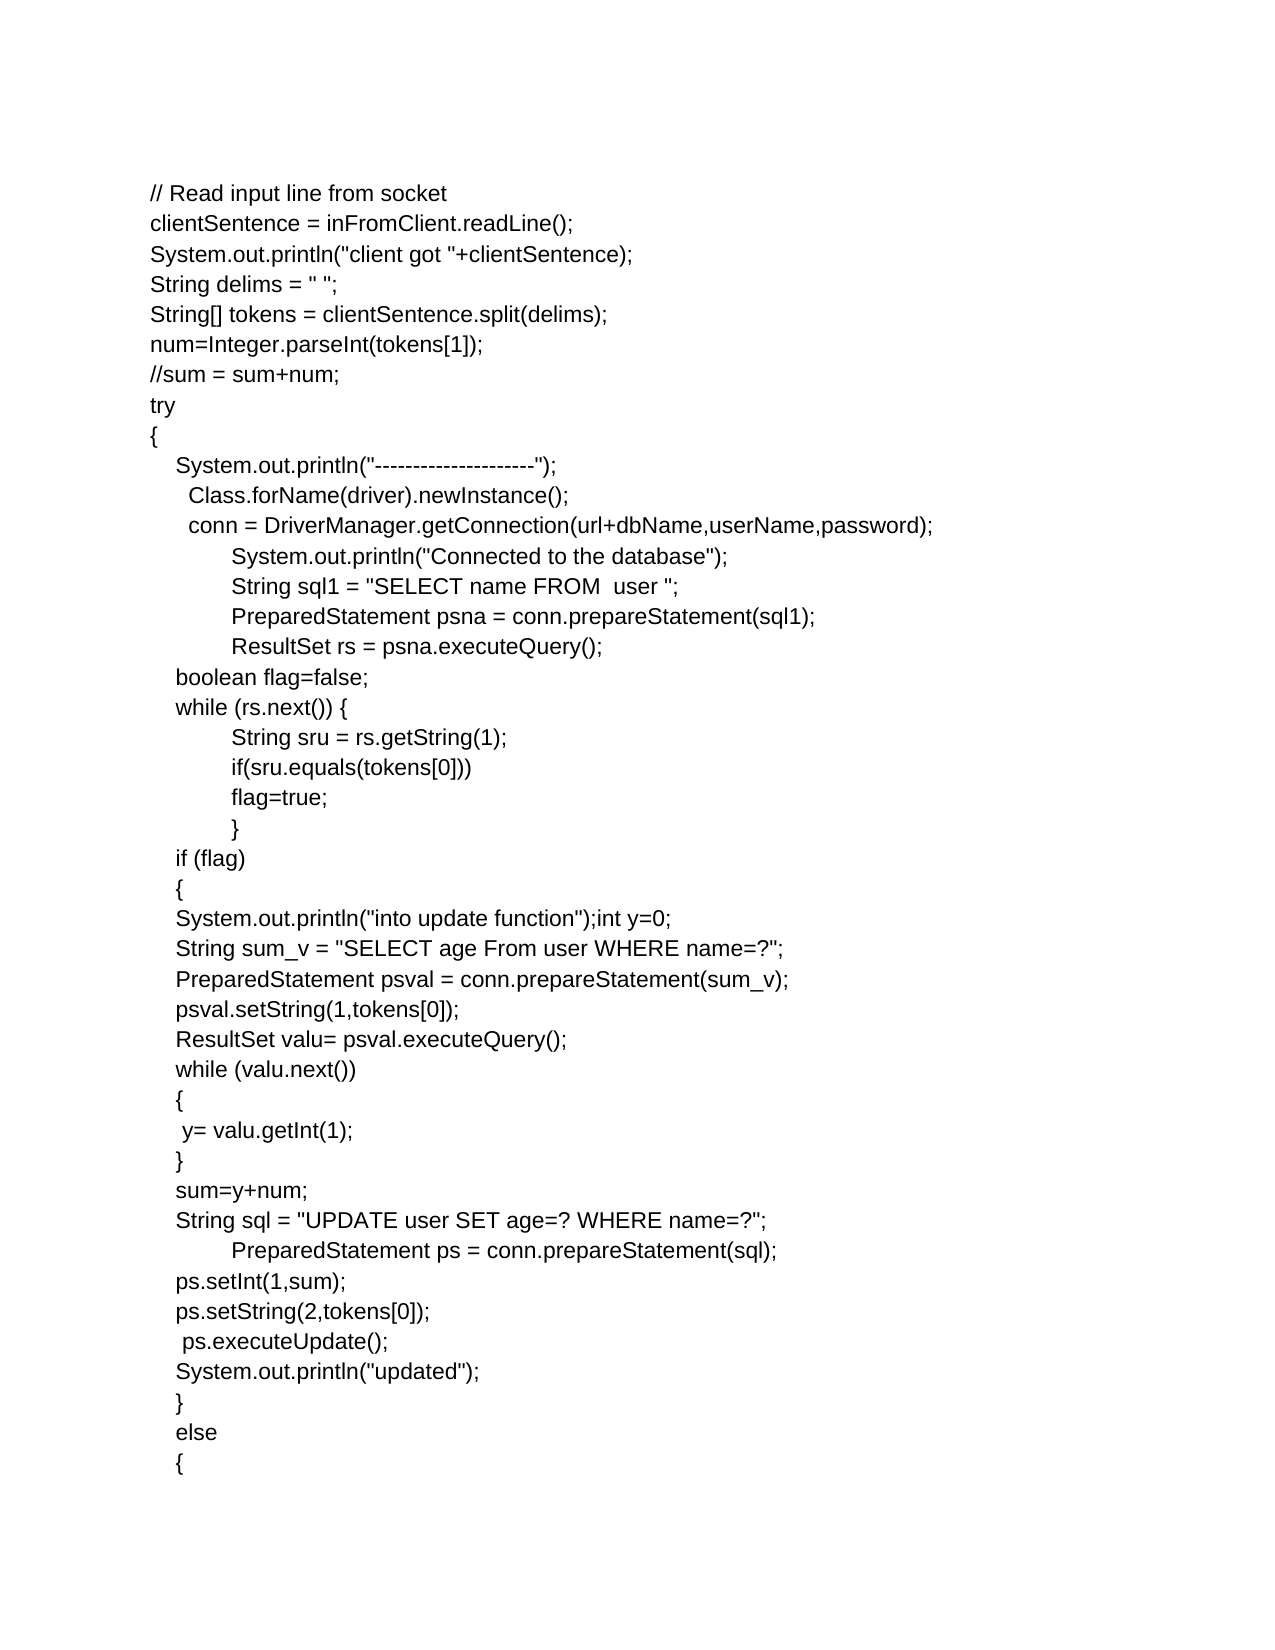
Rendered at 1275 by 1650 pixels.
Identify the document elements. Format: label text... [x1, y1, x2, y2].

text { [150, 1449, 1125, 1475]
text System.out.println("Connected to the database"); [150, 543, 1125, 569]
text psval.setString(1,tokens[0]); [150, 996, 1125, 1022]
text conn = DriverManager.getConnection(url+dbName,userName,password); [150, 512, 1125, 539]
text // Read input line from socket [150, 180, 1125, 207]
text if (flag) [150, 845, 1125, 871]
text } [150, 814, 1125, 841]
text PreparedStatement psna = conn.prepareStatement(sql1); [150, 603, 1125, 629]
text { [150, 422, 1125, 448]
text //sum = sum+num; [150, 361, 1125, 388]
text else [150, 1419, 1125, 1445]
text System.out.println("into update function");int y=0; [150, 905, 1125, 932]
text String sql = "UPDATE user SET age=? WHERE name=?"; [150, 1207, 1125, 1234]
text String delims = " "; [150, 271, 1125, 297]
text Class.forName(driver).newInstance(); [150, 482, 1125, 509]
text String sru = rs.getString(1); [150, 724, 1125, 750]
text } [150, 1147, 1125, 1173]
text System.out.println("updated"); [150, 1358, 1125, 1385]
text boolean flag=false; [150, 663, 1125, 690]
text ResultSet rs = psna.executeQuery(); [150, 633, 1125, 660]
text sum=y+num; [150, 1177, 1125, 1203]
text y= valu.getInt(1); [150, 1117, 1125, 1143]
text if(sru.equals(tokens[0])) [150, 754, 1125, 781]
text { [150, 1086, 1125, 1113]
text String[] tokens = clientSentence.split(delims); [150, 301, 1125, 327]
text ps.setInt(1,sum); [150, 1268, 1125, 1294]
text ps.executeUpdate(); [150, 1328, 1125, 1354]
text PreparedStatement psval = conn.prepareStatement(sum_v); [150, 966, 1125, 992]
text { [150, 875, 1125, 901]
text clientSentence = inFromClient.readLine(); [150, 210, 1125, 237]
text String sql1 = "SELECT name FROM user "; [150, 573, 1125, 599]
text PreparedStatement ps = conn.prepareStatement(sql); [150, 1237, 1125, 1264]
text while (valu.next()) [150, 1056, 1125, 1083]
text flag=true; [150, 784, 1125, 811]
text String sum_v = "SELECT age From user WHERE name=?"; [150, 935, 1125, 962]
text ps.setString(2,tokens[0]); [150, 1298, 1125, 1324]
text while (rs.next()) { [150, 694, 1125, 720]
text ResultSet valu= psval.executeQuery(); [150, 1026, 1125, 1052]
text } [150, 1388, 1125, 1415]
text num=Integer.parseInt(tokens[1]); [150, 331, 1125, 358]
text System.out.println("---------------------"); [150, 452, 1125, 478]
text System.out.println("client got "+clientSentence); [150, 241, 1125, 267]
text try [150, 392, 1125, 418]
